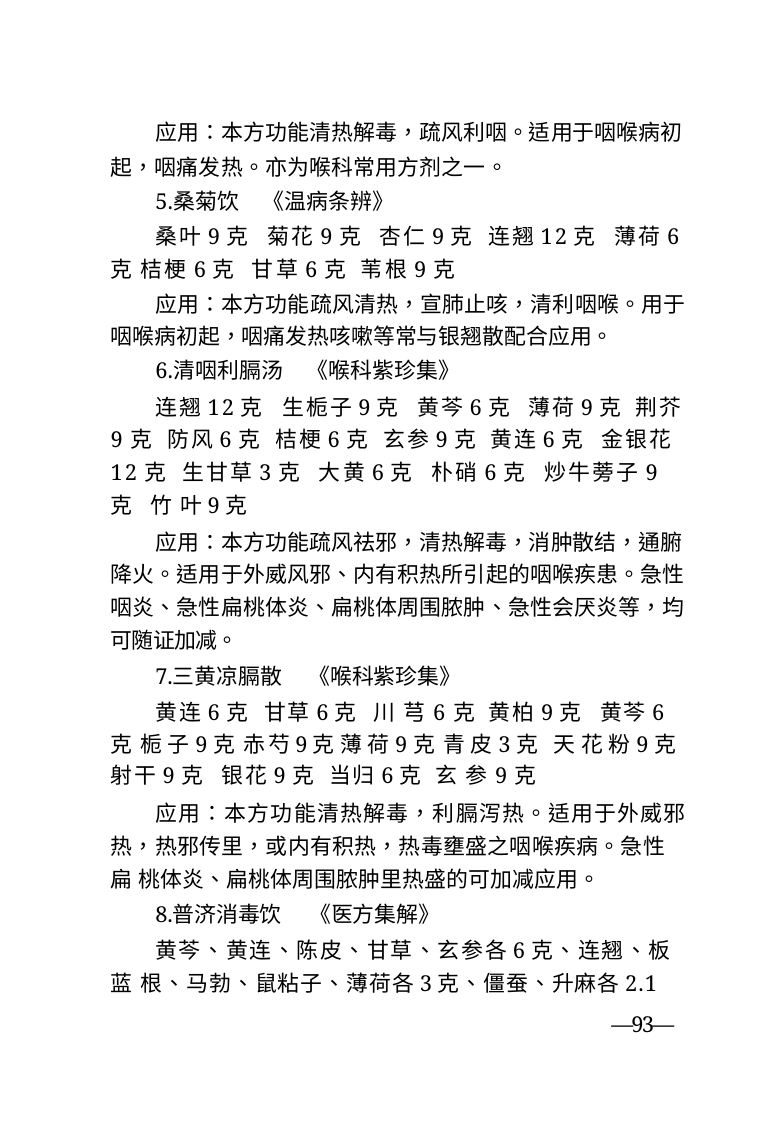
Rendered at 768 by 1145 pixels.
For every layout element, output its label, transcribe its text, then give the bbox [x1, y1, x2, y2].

text 应用：本方功能疏风祛邪，清热解毒，消肿散结，通腑 降火。适用于外威风邪、内有积热所引起的咽喉疾患。急性 咽炎、急性扁桃体炎、扁桃体周围脓肿、急性会厌炎等，均 可随证加减。 [110, 527, 685, 654]
text 7.三黄凉膈散 《喉科紫珍集》 [155, 662, 688, 689]
text 应用：本方功能清热解毒，疏风利咽。适用于咽喉病初 起，咽痛发热。亦为喉科常用方剂之一。 [110, 117, 684, 182]
text 6.清咽利膈汤 《喉科紫珍集》 [155, 357, 688, 384]
text 5.桑菊饮 《温病条辨》 [155, 188, 688, 215]
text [110, 935, 686, 998]
text 应用：本方功能清热解毒，利膈泻热。适用于外威邪 热，热邪传里，或内有积热，热毒壅盛之咽喉疾病。急性扁 桃体炎、扁桃体周围脓肿里热盛的可加减应用。 [110, 798, 687, 894]
text 黄连6克 甘草6克 川 芎 6 克 黄柏9克 黄芩6克 栀 子 9 克 赤 芍 9 克 薄 荷 9 克 青 皮 3 克 天 花 粉 9 克 射干9克 银花9克 当归6克 玄 参 9 克 [110, 697, 688, 789]
text 连翘12克 生栀子9克 黄芩6克 薄荷9克 荆芥9 克 防风6克 桔梗6克 玄参9克 黄连6克 金银花12 克 生甘草3克 大黄6克 朴硝6克 炒牛蒡子9克 竹 叶 9 克 [110, 392, 686, 519]
text 8.普济消毒饮 《医方集解》 [155, 901, 688, 928]
text 应用：本方功能疏风清热，宣肺止咳，清利咽喉。用于 咽喉病初起，咽痛发热咳嗽等常与银翘散配合应用。 [110, 289, 686, 351]
text 桑叶9克 菊花9克 杏仁9克 连翘12克 薄荷6克 桔梗6克 甘草6克 苇根9克 [110, 221, 684, 284]
